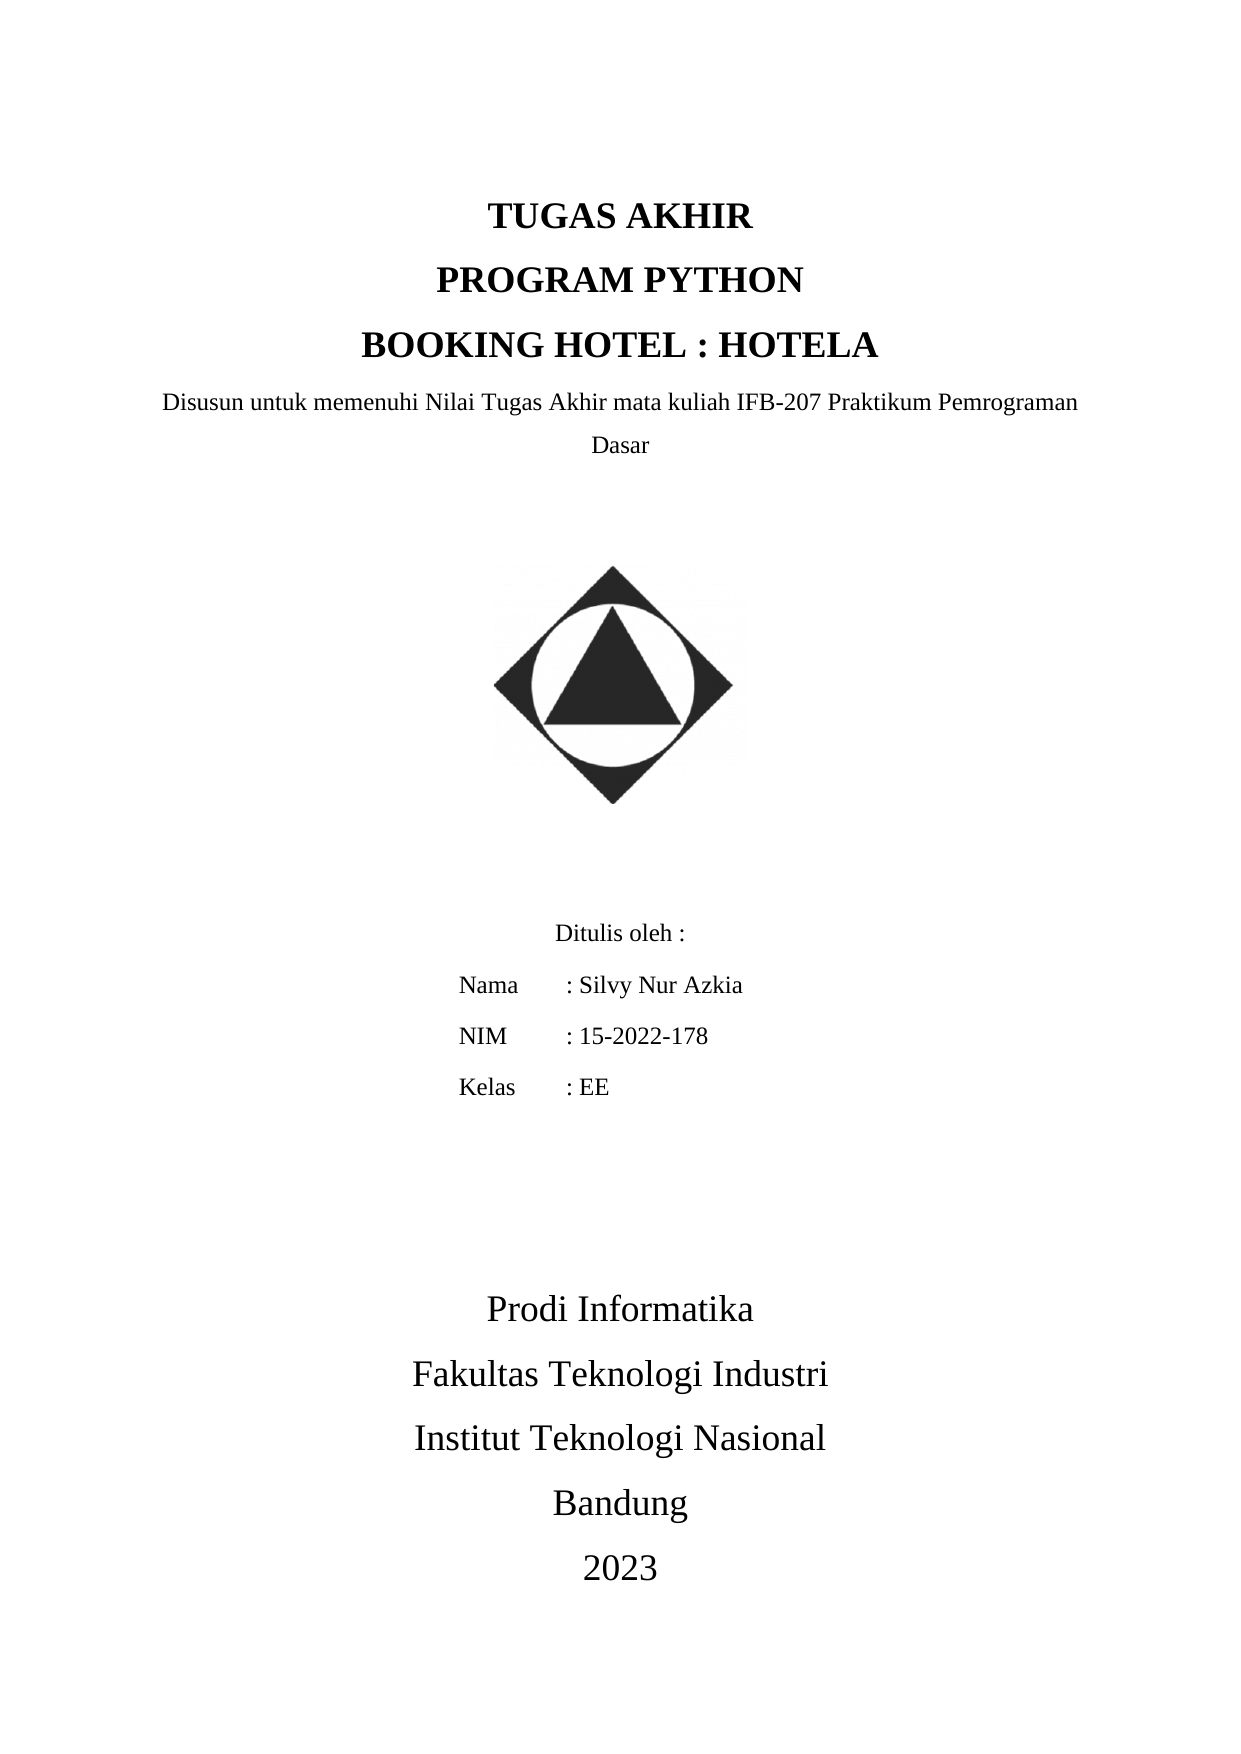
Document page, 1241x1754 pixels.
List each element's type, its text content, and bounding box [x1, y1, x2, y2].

table_cell Kelas [453, 1063, 566, 1114]
table_cell : EE [566, 1063, 810, 1114]
table_header : Silvy Nur Azkia [566, 961, 810, 1012]
picture [493, 563, 747, 804]
text Ditulis oleh : [150, 918, 1090, 947]
text TUGAS AKHIR [150, 193, 1090, 236]
table_header Nama [453, 961, 566, 1012]
text BOOKING HOTEL : HOTELA [150, 322, 1090, 366]
text PROGRAM PYTHON [150, 258, 1090, 301]
text 2023 [150, 1545, 1090, 1588]
text Institut Teknologi Nasional [150, 1416, 1090, 1459]
table_cell NIM [453, 1012, 566, 1063]
table_cell : 15-2022-178 [566, 1012, 810, 1063]
text Bandung [150, 1481, 1090, 1524]
text Fakultas Teknologi Industri [150, 1351, 1090, 1394]
text Prodi Informatika [150, 1286, 1090, 1329]
text Disusun untuk memenuhi Nilai Tugas Akhir mata kuliah IFB-207 Praktikum Pemrograman Dasar [150, 387, 1090, 459]
